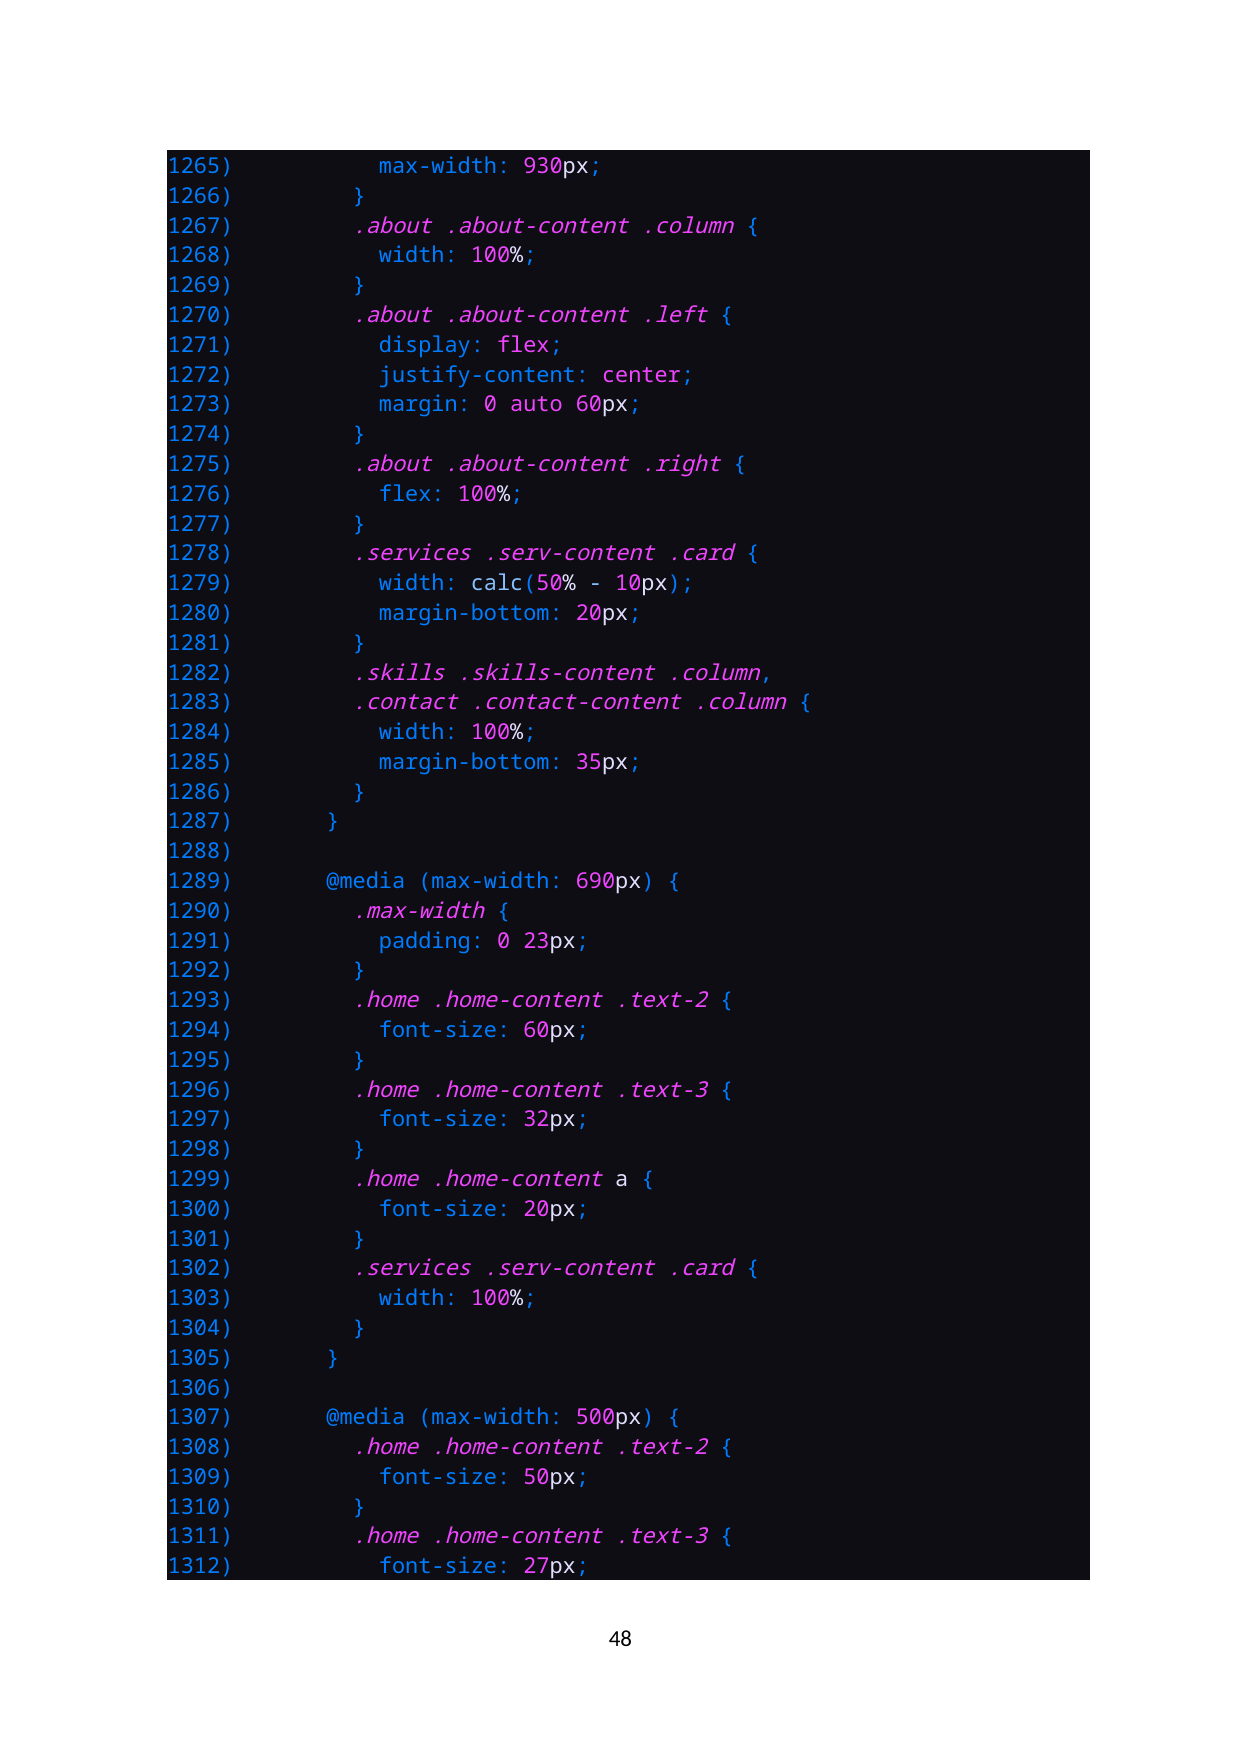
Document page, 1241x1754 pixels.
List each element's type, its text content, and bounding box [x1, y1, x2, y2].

list .home .home-content .text-2 { [167, 984, 1090, 1014]
list } [167, 180, 1090, 209]
list } [167, 418, 1090, 448]
list } [167, 1342, 1090, 1371]
list } [167, 1491, 1090, 1520]
list width: 100%; [167, 1282, 1090, 1312]
list .home .home-content .text-2 { [167, 1431, 1090, 1461]
list } [167, 507, 1090, 537]
list } [167, 805, 1090, 835]
list } [167, 269, 1090, 299]
list @media (max-width: 500px) { [167, 1401, 1090, 1431]
list font-size: 27px; [167, 1550, 1090, 1580]
list font-size: 60px; [167, 1014, 1090, 1044]
list justify-content: center; [167, 358, 1090, 388]
list margin-bottom: 35px; [167, 746, 1090, 776]
list padding: 0 23px; [167, 924, 1090, 954]
list width: calc(50% - 10px); [167, 567, 1090, 597]
list .about .about-content .left { [167, 299, 1090, 329]
list flex: 100%; [167, 478, 1090, 507]
list } [167, 954, 1090, 984]
list .home .home-content .text-3 { [167, 1073, 1090, 1103]
list .max-width { [167, 895, 1090, 924]
list .about .about-content .right { [167, 448, 1090, 478]
list } [167, 1133, 1090, 1163]
list .home .home-content a { [167, 1163, 1090, 1193]
list font-size: 20px; [167, 1193, 1090, 1222]
list max-width: 930px; [167, 150, 1090, 180]
list .services .serv-content .card { [167, 1252, 1090, 1282]
list .home .home-content .text-3 { [167, 1520, 1090, 1550]
list } [167, 776, 1090, 805]
list font-size: 32px; [167, 1103, 1090, 1133]
list } [167, 1312, 1090, 1342]
list display: flex; [167, 329, 1090, 358]
list @media (max-width: 690px) { [167, 865, 1090, 895]
list width: 100%; [167, 716, 1090, 746]
list } [167, 1222, 1090, 1252]
list } [167, 1044, 1090, 1073]
list .about .about-content .column { [167, 209, 1090, 239]
list width: 100%; [167, 239, 1090, 269]
list } [167, 627, 1090, 656]
list .skills .skills-content .column, [167, 656, 1090, 686]
list font-size: 50px; [167, 1461, 1090, 1491]
list .contact .contact-content .column { [167, 686, 1090, 716]
list margin-bottom: 20px; [167, 597, 1090, 627]
list margin: 0 auto 60px; [167, 388, 1090, 418]
list .services .serv-content .card { [167, 537, 1090, 567]
